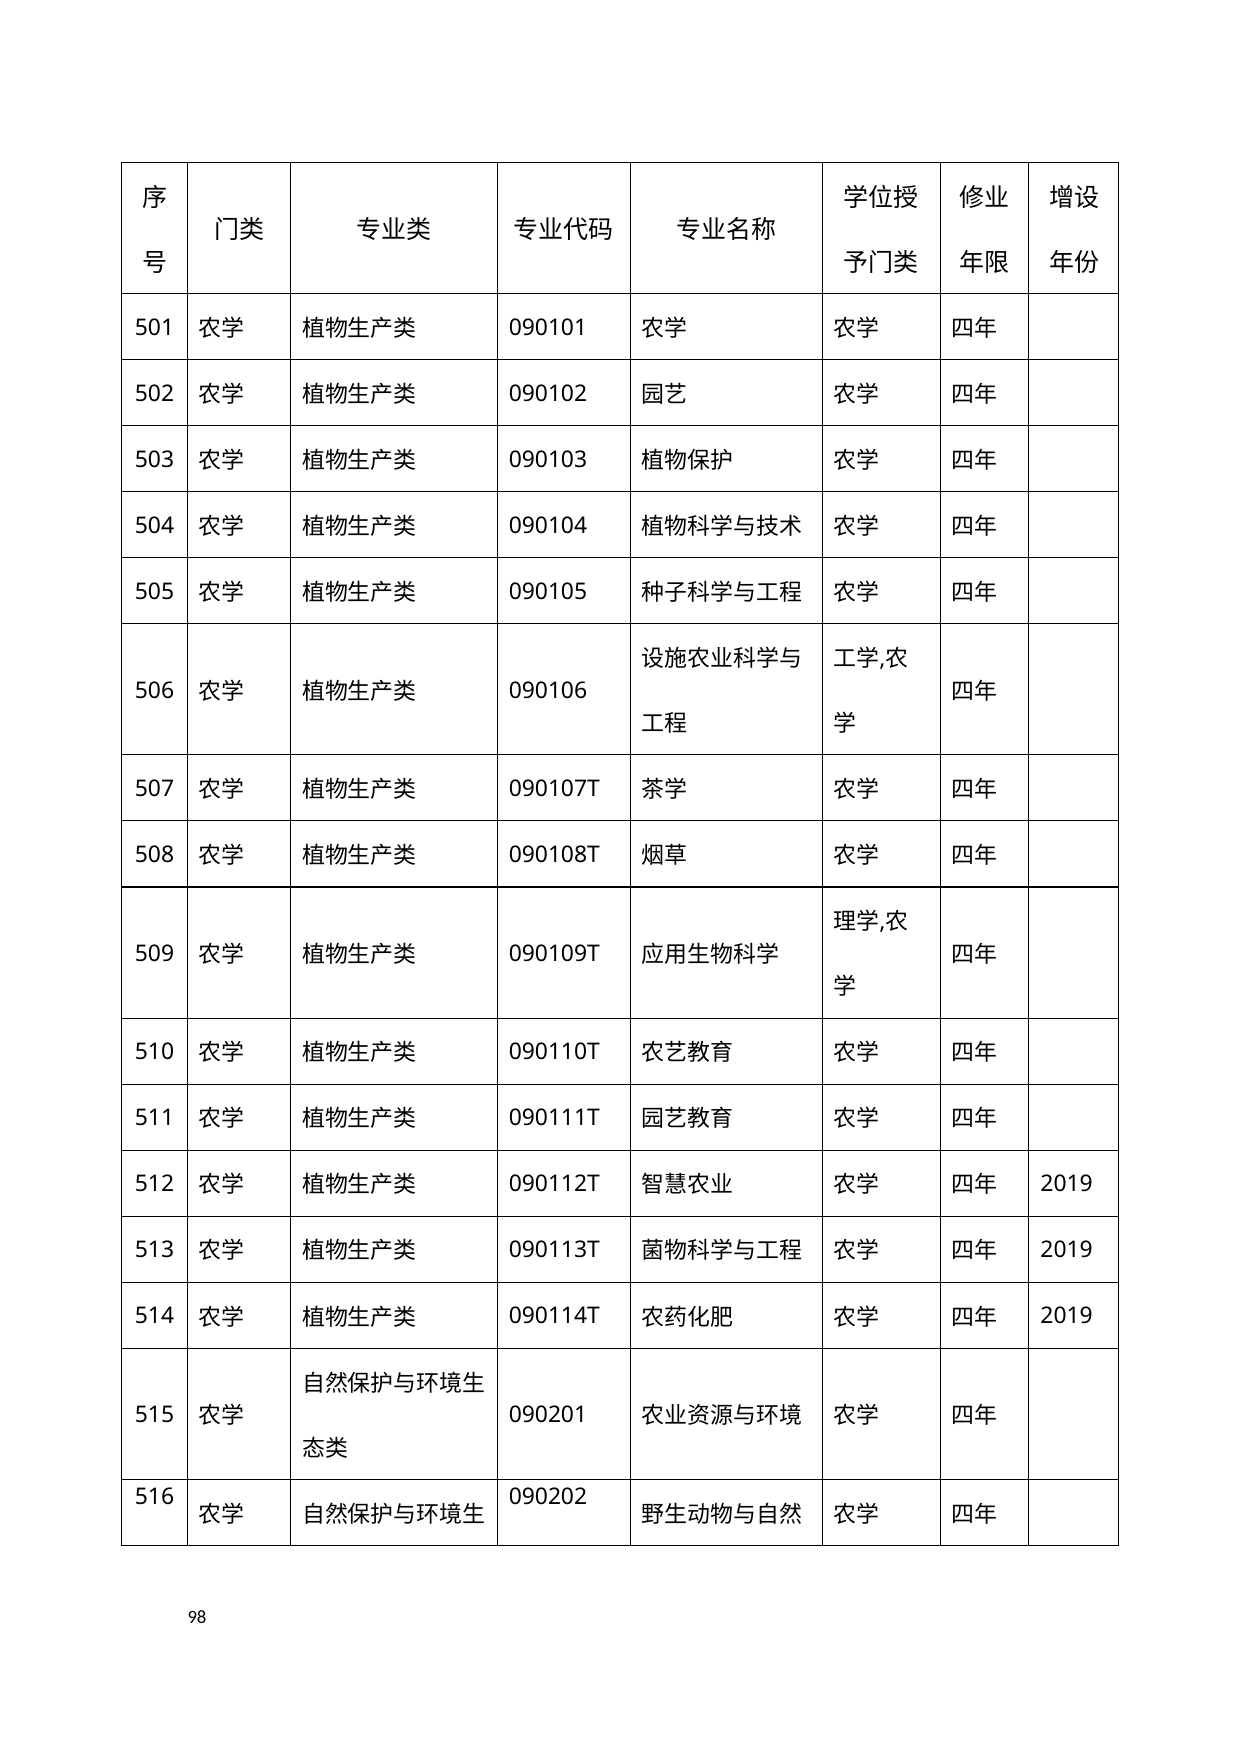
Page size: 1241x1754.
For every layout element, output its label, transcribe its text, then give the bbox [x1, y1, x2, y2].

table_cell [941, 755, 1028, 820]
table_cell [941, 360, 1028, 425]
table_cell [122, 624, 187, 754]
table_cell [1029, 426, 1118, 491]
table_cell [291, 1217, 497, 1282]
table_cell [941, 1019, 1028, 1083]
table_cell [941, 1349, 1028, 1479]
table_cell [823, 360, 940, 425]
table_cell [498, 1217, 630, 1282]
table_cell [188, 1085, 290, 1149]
table_header 学位授予门类 [823, 163, 940, 293]
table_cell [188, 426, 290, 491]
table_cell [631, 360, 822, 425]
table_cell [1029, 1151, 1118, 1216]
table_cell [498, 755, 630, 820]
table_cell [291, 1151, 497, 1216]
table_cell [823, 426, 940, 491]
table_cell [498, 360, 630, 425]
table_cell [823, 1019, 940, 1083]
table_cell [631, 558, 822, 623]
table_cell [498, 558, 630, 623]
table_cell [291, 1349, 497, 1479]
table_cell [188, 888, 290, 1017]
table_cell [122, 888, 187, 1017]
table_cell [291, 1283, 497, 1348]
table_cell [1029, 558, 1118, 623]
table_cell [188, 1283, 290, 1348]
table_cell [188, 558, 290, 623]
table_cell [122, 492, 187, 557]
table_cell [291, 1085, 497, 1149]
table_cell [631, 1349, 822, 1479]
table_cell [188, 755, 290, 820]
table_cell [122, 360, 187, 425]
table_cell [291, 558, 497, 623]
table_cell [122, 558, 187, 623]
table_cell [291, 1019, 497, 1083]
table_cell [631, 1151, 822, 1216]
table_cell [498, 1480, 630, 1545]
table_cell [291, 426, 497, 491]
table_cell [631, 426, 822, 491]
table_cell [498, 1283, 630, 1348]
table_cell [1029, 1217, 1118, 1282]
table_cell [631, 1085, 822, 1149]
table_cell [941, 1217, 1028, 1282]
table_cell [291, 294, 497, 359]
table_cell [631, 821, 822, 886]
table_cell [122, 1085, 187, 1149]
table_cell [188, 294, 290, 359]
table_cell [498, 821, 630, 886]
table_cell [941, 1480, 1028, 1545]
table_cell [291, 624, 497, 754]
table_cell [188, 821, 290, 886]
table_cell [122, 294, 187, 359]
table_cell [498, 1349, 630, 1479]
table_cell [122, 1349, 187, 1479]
table_header 专业类 [291, 163, 497, 293]
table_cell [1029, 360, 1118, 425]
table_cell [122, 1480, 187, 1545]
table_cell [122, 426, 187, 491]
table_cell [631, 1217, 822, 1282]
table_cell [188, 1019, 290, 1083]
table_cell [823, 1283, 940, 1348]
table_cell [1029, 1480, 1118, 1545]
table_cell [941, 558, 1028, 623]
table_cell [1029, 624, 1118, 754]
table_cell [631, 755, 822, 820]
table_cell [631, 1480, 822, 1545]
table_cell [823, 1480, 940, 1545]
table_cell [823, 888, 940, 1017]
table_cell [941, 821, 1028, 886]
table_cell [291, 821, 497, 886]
table_header 增设年份 [1029, 163, 1118, 293]
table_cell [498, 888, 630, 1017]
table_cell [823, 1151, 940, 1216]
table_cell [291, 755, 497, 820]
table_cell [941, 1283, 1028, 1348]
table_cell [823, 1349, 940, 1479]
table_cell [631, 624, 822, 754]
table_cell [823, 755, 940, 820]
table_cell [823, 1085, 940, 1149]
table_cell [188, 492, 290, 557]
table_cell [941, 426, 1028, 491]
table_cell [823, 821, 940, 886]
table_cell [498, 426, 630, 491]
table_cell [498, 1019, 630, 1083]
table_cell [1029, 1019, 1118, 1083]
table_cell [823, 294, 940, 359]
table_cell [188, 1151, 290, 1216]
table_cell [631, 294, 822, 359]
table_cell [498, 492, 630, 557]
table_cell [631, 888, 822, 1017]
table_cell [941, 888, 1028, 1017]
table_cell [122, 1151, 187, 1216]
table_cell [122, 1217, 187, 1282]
table_header 门类 [188, 163, 290, 293]
table_header 修业年限 [941, 163, 1028, 293]
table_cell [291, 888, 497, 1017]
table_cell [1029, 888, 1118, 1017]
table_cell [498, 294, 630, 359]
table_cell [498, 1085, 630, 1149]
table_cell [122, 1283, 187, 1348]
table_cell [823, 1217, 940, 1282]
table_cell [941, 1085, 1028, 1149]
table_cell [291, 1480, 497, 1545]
table_header 序号 [122, 163, 187, 293]
table_header 专业代码 [498, 163, 630, 293]
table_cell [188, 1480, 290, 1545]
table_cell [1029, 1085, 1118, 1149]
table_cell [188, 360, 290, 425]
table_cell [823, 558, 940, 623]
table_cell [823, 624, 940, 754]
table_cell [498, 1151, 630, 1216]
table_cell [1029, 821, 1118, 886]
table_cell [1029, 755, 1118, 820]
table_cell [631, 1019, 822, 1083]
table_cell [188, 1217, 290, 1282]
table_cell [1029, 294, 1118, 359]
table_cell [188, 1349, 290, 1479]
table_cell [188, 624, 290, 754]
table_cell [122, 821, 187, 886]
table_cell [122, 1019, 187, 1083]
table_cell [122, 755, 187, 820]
table_header 专业名称 [631, 163, 822, 293]
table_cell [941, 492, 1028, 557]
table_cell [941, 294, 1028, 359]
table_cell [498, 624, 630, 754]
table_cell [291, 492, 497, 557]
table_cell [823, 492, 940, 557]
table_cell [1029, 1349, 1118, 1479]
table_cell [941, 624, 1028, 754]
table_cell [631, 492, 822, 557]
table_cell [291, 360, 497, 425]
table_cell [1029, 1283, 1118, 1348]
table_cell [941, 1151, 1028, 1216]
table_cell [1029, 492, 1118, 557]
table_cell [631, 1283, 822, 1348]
